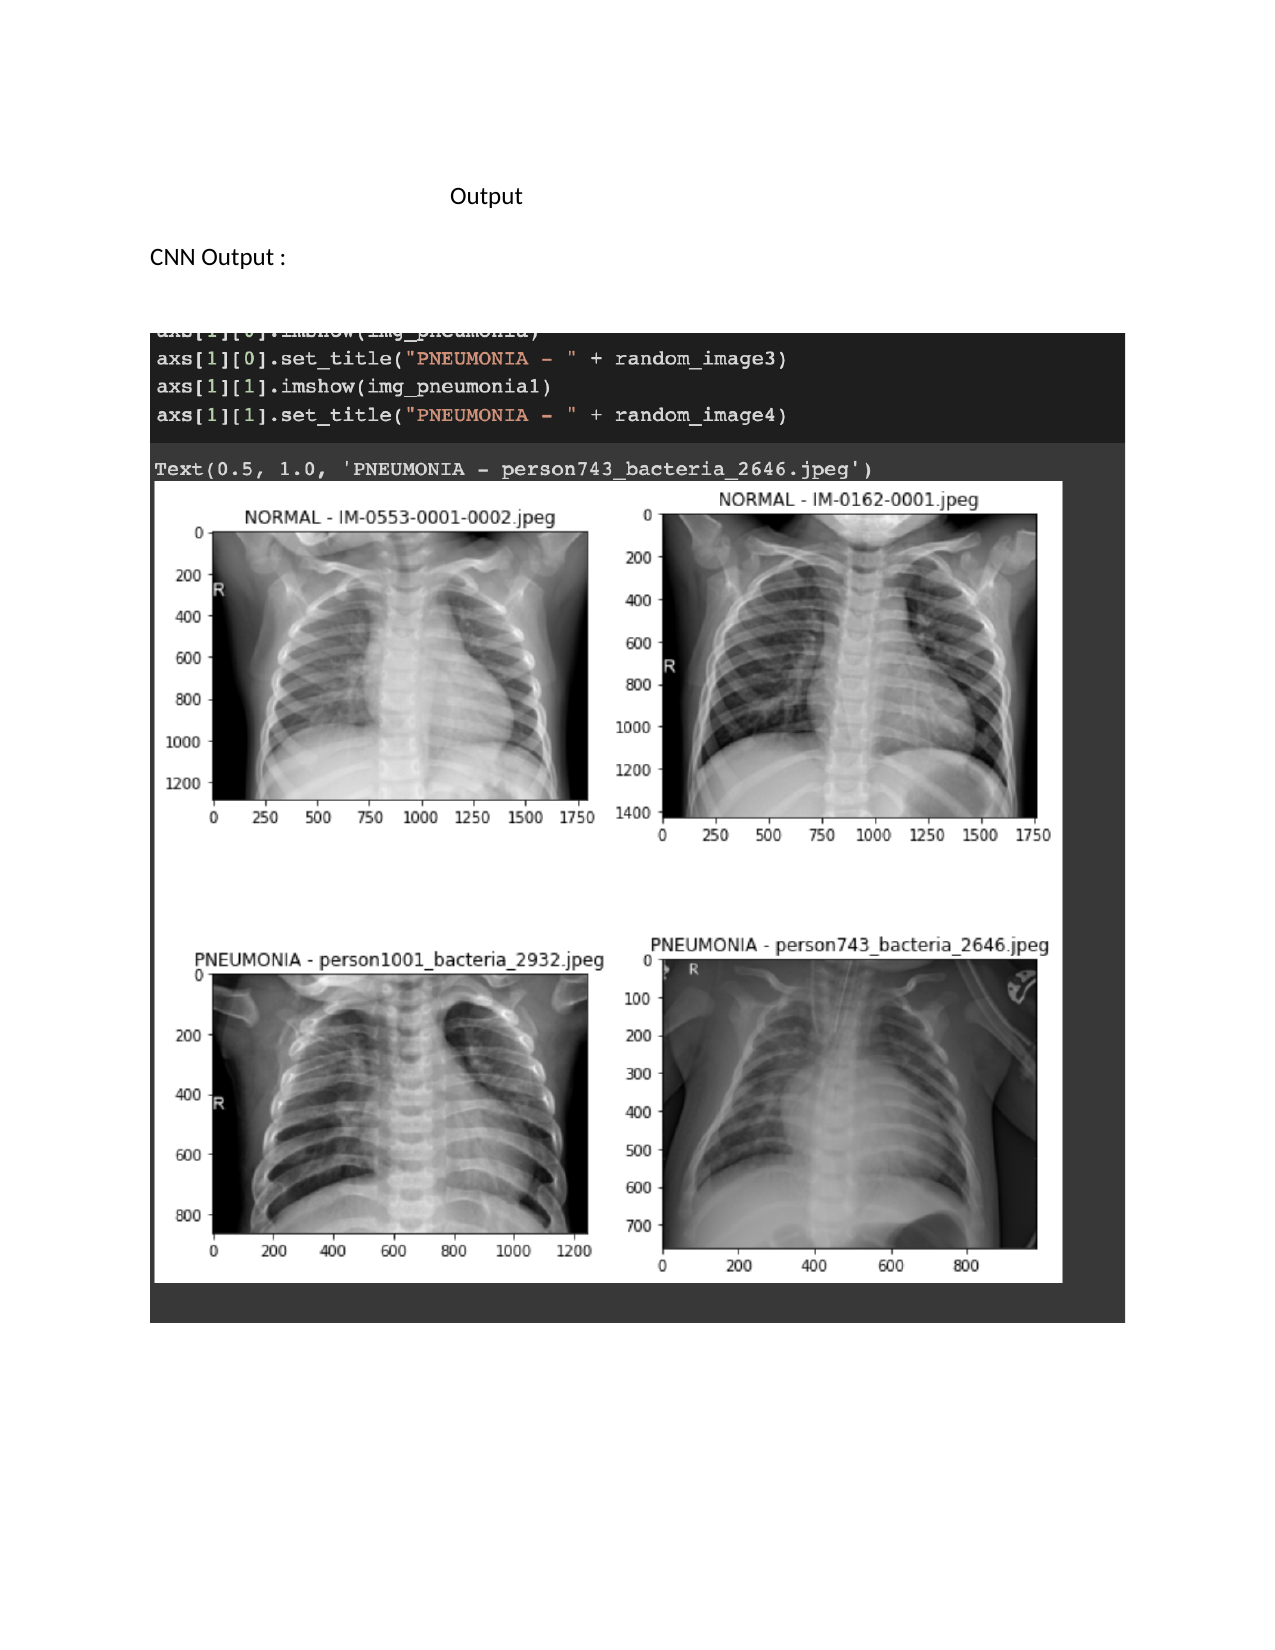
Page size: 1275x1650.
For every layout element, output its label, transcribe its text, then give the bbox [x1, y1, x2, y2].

text CNN Output : [150, 242, 1125, 272]
picture [150, 333, 1125, 1323]
text Output [150, 181, 1125, 211]
